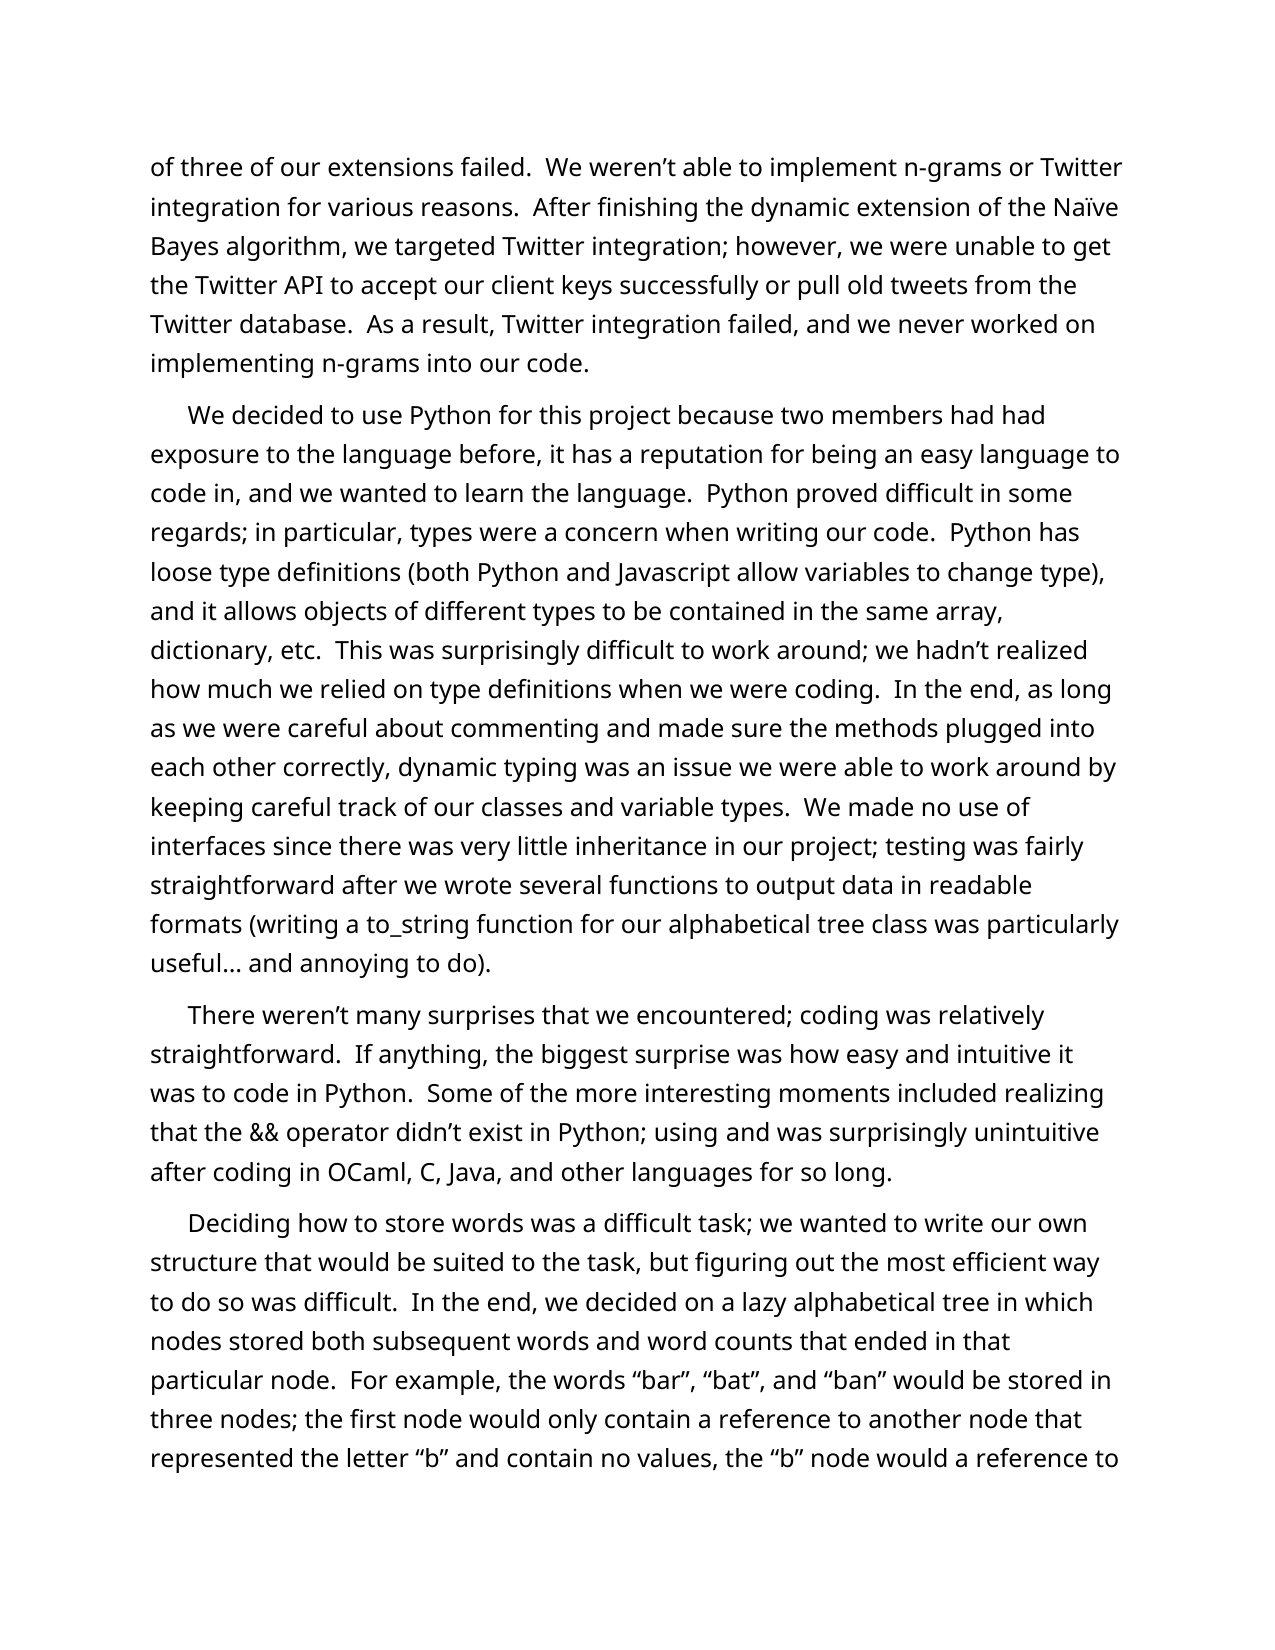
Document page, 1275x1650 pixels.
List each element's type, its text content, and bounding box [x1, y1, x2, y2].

text We decided to use Python for this project because two members had had exposure to the language before, it has a reputation for being an easy language to code in, and we wanted to learn the language. Python proved difficult in some regards; in particular, types were a concern when writing our code. Python has loose type definitions (both Python and Javascript allow variables to change type), and it allows objects of different types to be contained in the same array, dictionary, etc. This was surprisingly difficult to work around; we hadn’t realized how much we relied on type definitions when we were coding. In the end, as long as we were careful about commenting and made sure the methods plugged into each other correctly, dynamic typing was an issue we were able to work around by keeping careful track of our classes and variable types. We made no use of interfaces since there was very little inheritance in our project; testing was fairly straightforward after we wrote several functions to output data in readable formats (writing a to_string function for our alphabetical tree class was particularly useful… and annoying to do). [150, 397, 1125, 980]
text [150, 1206, 1125, 1475]
text There weren’t many surprises that we encountered; coding was relatively straightforward. If anything, the biggest surprise was how easy and intuitive it was to code in Python. Some of the more interesting moments included realizing that the && operator didn’t exist in Python; using and was surprisingly unintuitive after coding in OCaml, C, Java, and other languages for so long. [150, 997, 1125, 1188]
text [150, 150, 1125, 380]
